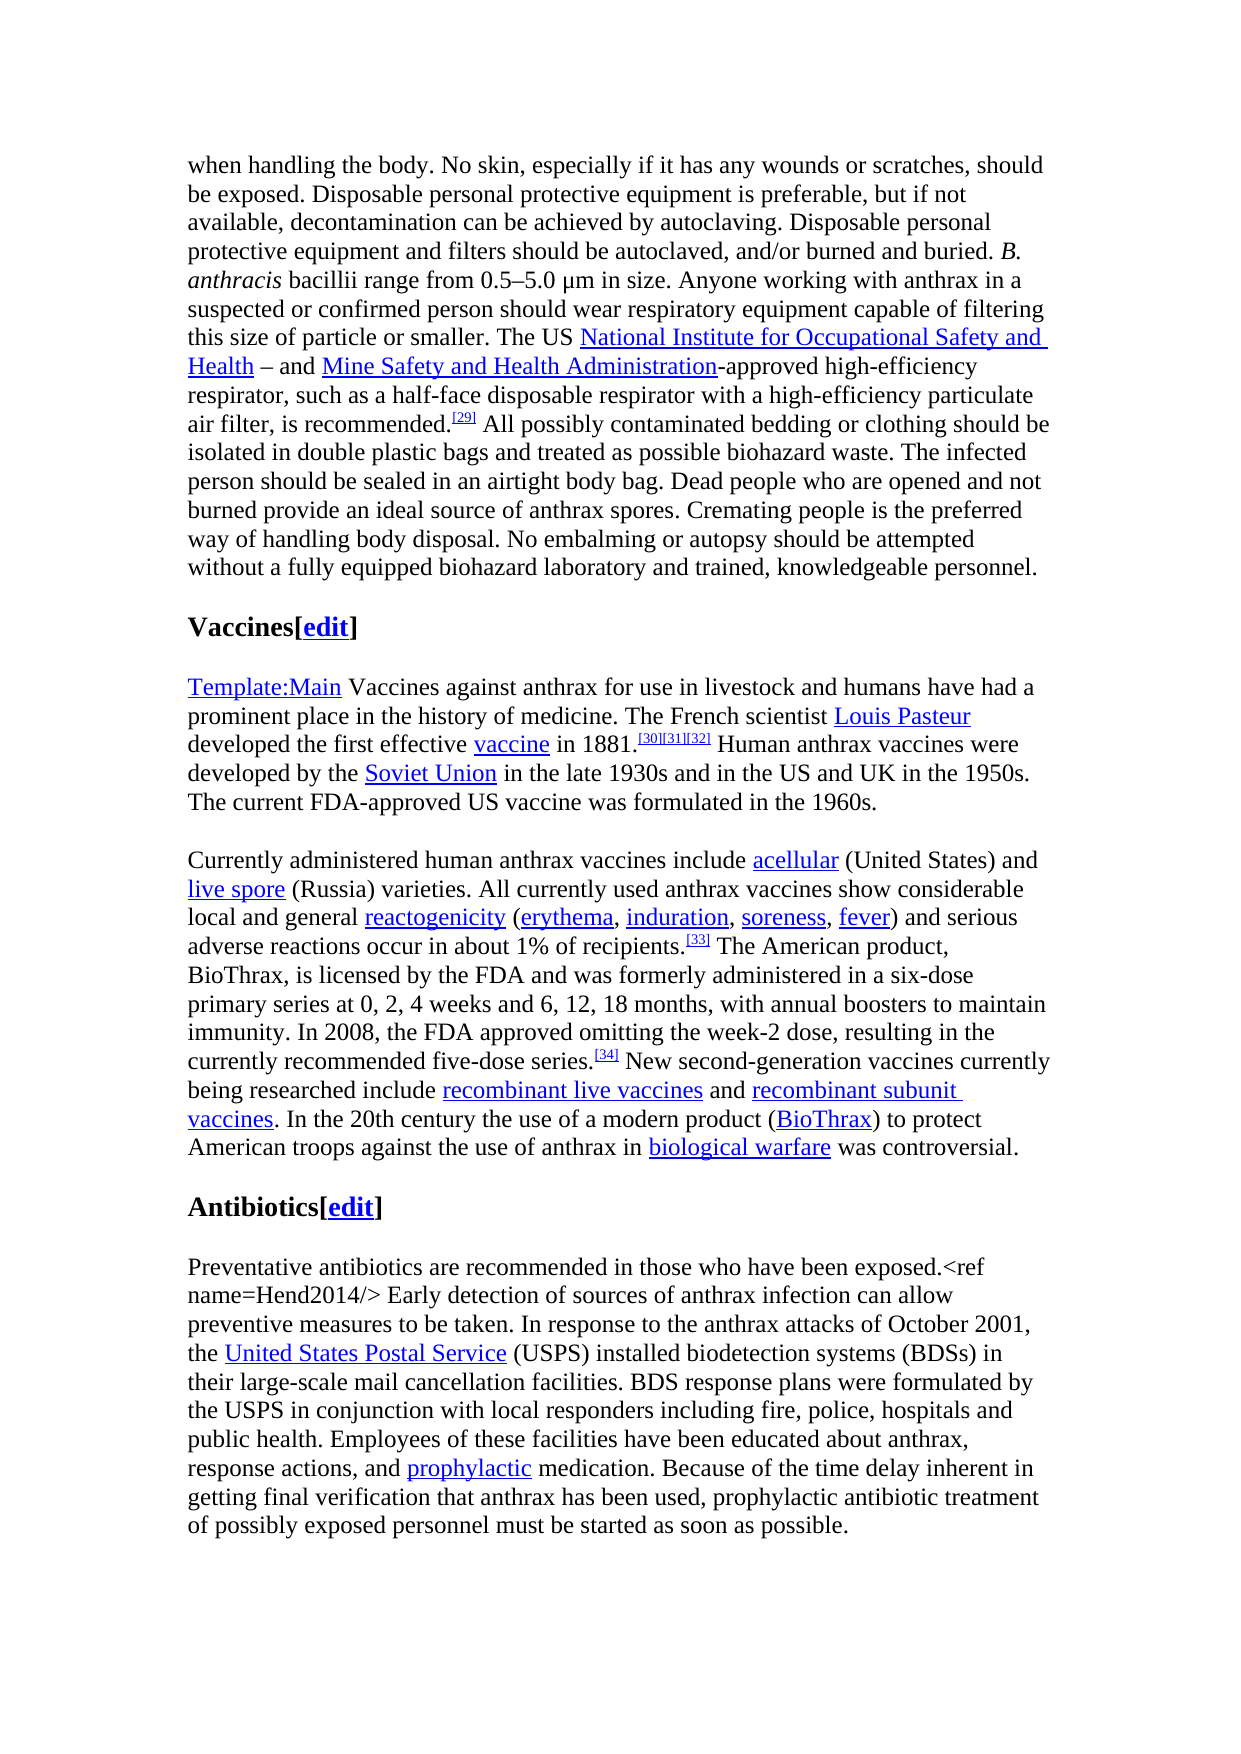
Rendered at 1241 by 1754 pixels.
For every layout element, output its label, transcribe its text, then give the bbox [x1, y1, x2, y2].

subtitle Antibiotics[edit] [187, 1190, 1053, 1223]
subtitle Vaccines[edit] [187, 610, 1053, 643]
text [187, 150, 1053, 581]
text Template:Main Vaccines against anthrax for use in livestock and humans have had a prominent place in the history of medicine. The French scientist Louis Pasteur developed the first effective vaccine in 1881.[30][31][32] Human anthrax vaccines were developed by the Soviet Union in the late 1930s and in the US and UK in the 1950s. The current FDA-approved US vaccine was formulated in the 1960s. [187, 672, 1053, 816]
text Preventative antibiotics are recommended in those who have been exposed.<ref name=Hend2014/> Early detection of sources of anthrax infection can allow preventive measures to be taken. In response to the anthrax attacks of October 2001, the United States Postal Service (USPS) installed biodetection systems (BDSs) in their large-scale mail cancellation facilities. BDS response plans were formulated by the USPS in conjunction with local responders including fire, police, hospitals and public health. Employees of these facilities have been educated about anthrax, response actions, and prophylactic medication. Because of the time delay inherent in getting final verification that anthrax has been used, prophylactic antibiotic treatment of possibly exposed personnel must be started as soon as possible. [187, 1252, 1053, 1539]
text Currently administered human anthrax vaccines include acellular (United States) and live spore (Russia) varieties. All currently used anthrax vaccines show considerable local and general reactogenicity (erythema, induration, soreness, fever) and serious adverse reactions occur in about 1% of recipients.[33] The American product, BioThrax, is licensed by the FDA and was formerly administered in a six-dose primary series at 0, 2, 4 weeks and 6, 12, 18 months, with annual boosters to maintain immunity. In 2008, the FDA approved omitting the week-2 dose, resulting in the currently recommended five-dose series.[34] New second-generation vaccines currently being researched include recombinant live vaccines and recombinant subunit vaccines. In the 20th century the use of a modern product (BioThrax) to protect American troops against the use of anthrax in biological warfare was controversial. [187, 845, 1053, 1161]
